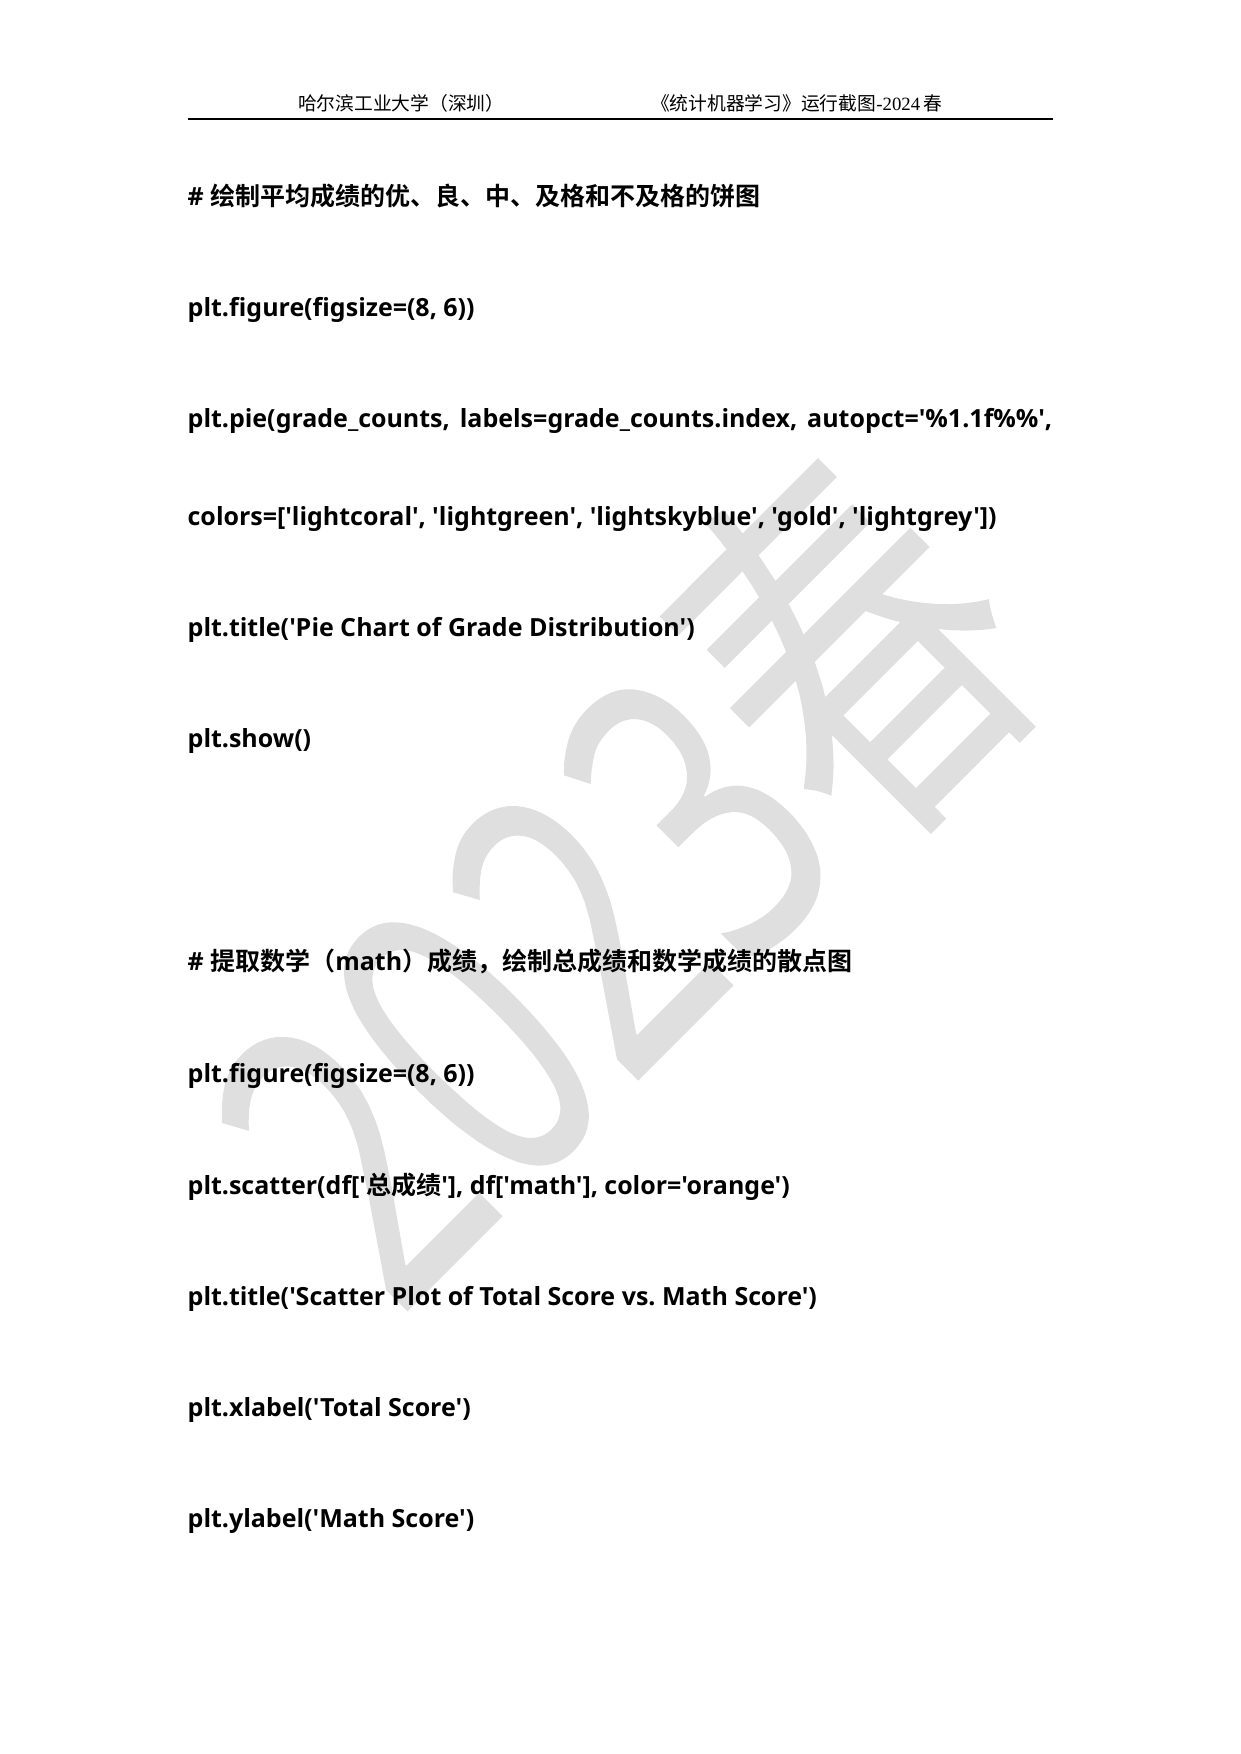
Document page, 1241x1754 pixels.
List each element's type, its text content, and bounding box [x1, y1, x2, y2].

text # 提取数学（math）成绩，绘制总成绩和数学成绩的散点图 [187, 927, 1053, 992]
text plt.scatter(df['总成绩'], df['math'], color='orange') [187, 1151, 1053, 1216]
text plt.title('Pie Chart of Grade Distribution') [187, 594, 1053, 659]
text plt.figure(figsize=(8, 6)) [187, 274, 1053, 339]
text plt.xlabel('Total Score') [187, 1374, 1053, 1439]
text plt.show() [187, 705, 1053, 770]
text # 绘制平均成绩的优、良、中、及格和不及格的饼图 [187, 162, 1053, 227]
text plt.title('Scatter Plot of Total Score vs. Math Score') [187, 1263, 1053, 1328]
text plt.pie(grade_counts, labels=grade_counts.index, autopct='%1.1f%%', colors=['lightcoral', 'lightgreen', 'lightskyblue', 'gold', 'lightgrey']) [187, 385, 1053, 548]
text plt.figure(figsize=(8, 6)) [187, 1040, 1053, 1105]
text plt.ylabel('Math Score') [187, 1486, 1053, 1551]
